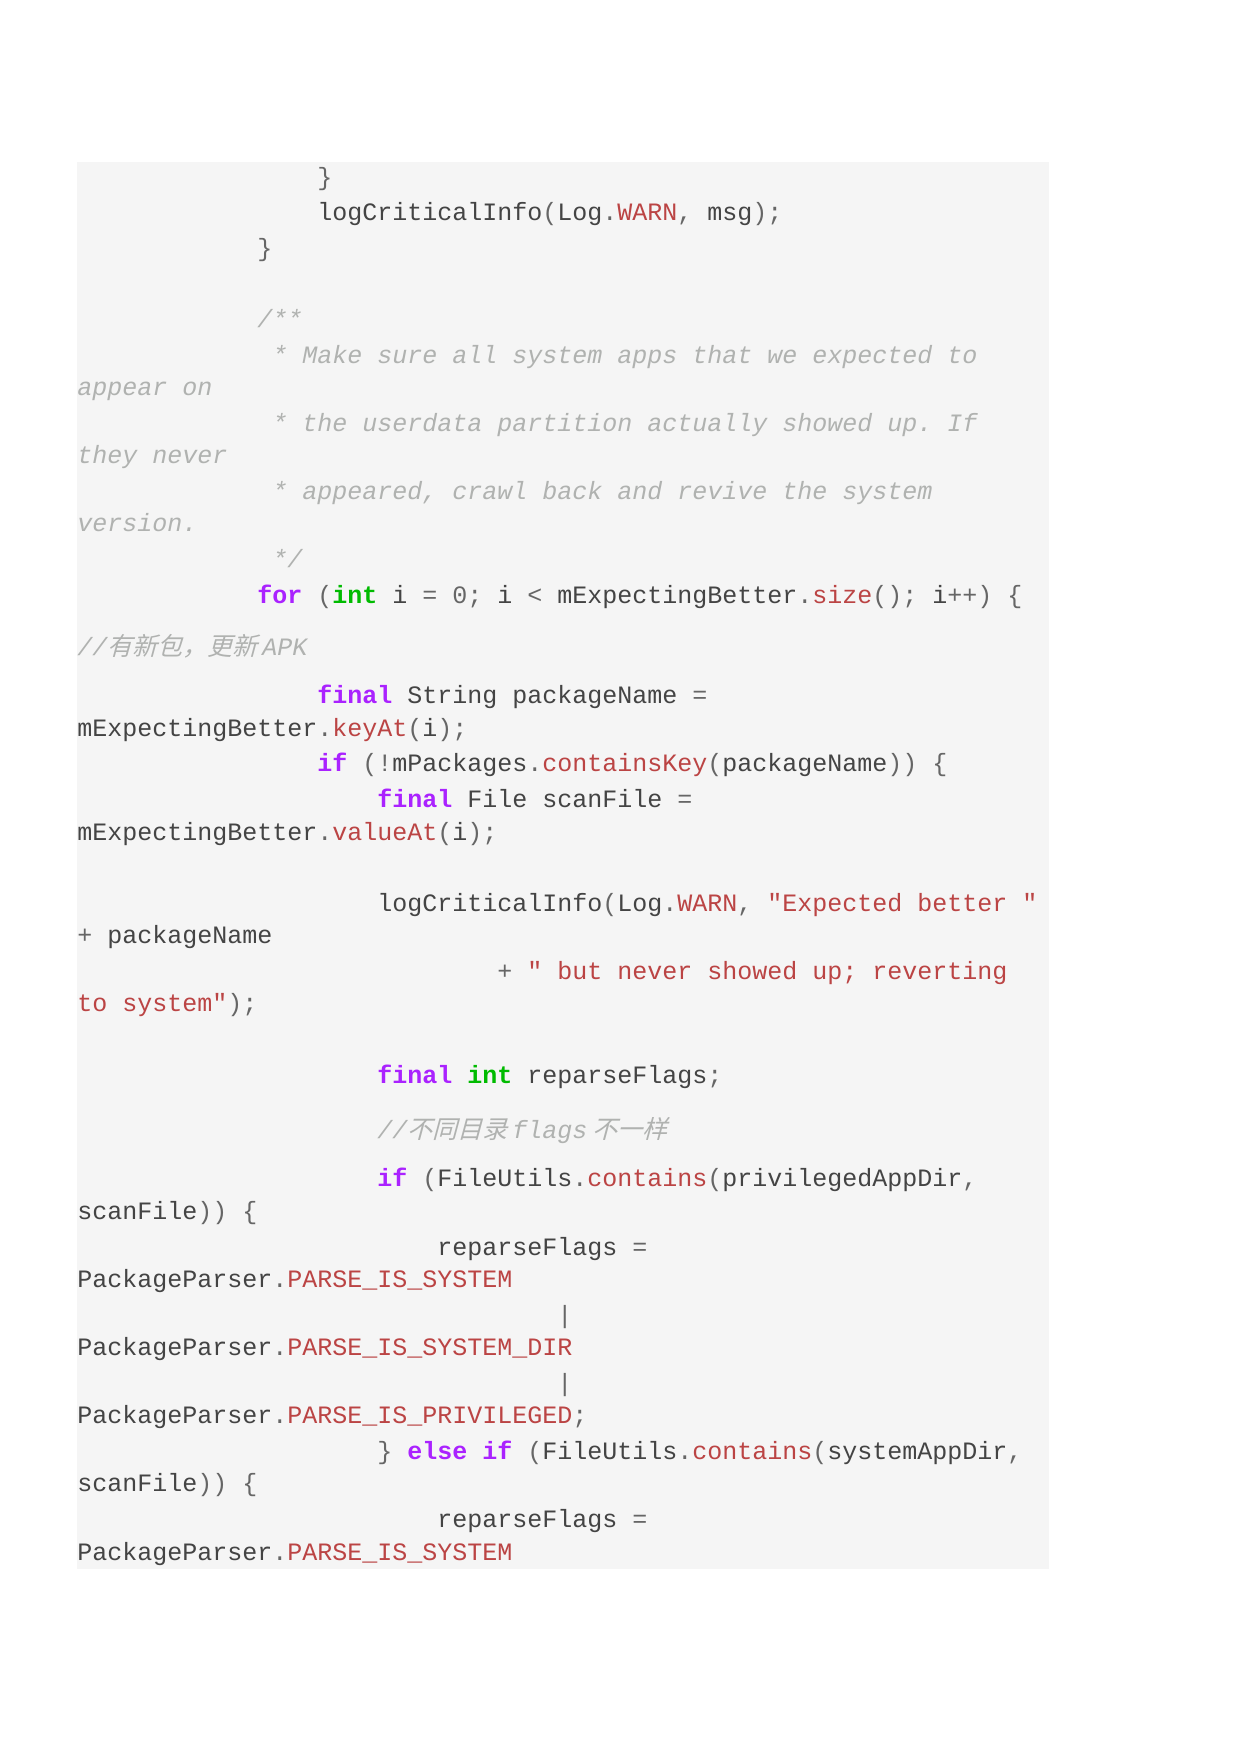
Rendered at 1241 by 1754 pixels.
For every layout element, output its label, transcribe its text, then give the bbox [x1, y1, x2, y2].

text reparseFlags = PackageParser.PARSE_IS_SYSTEM [77, 1504, 1049, 1569]
text * Make sure all system apps that we expected to appear on [77, 340, 1049, 405]
text * appeared, crawl back and revive the system version. [77, 476, 1049, 541]
text | PackageParser.PARSE_IS_SYSTEM_DIR [77, 1300, 1049, 1365]
text if (!mPackages.containsKey(packageName)) { [77, 749, 1049, 781]
text + " but never showed up; reverting to system"); [77, 956, 1049, 1021]
text } else if (FileUtils.contains(systemAppDir, scanFile)) { [77, 1436, 1049, 1501]
text | PackageParser.PARSE_IS_PRIVILEGED; [77, 1368, 1049, 1433]
text if (FileUtils.contains(privilegedAppDir, scanFile)) { [77, 1164, 1049, 1229]
text reparseFlags = PackageParser.PARSE_IS_SYSTEM [77, 1232, 1049, 1297]
text } [77, 233, 1049, 266]
text */ [77, 544, 1049, 577]
text * the userdata partition actually showed up. If they never [77, 408, 1049, 473]
text //不同目录flags不一样 [77, 1096, 1049, 1161]
text logCriticalInfo(Log.WARN, msg); [77, 198, 1049, 230]
text logCriticalInfo(Log.WARN, "Expected better " + packageName [77, 888, 1049, 953]
text /** [77, 304, 1049, 337]
text final String packageName = mExpectingBetter.keyAt(i); [77, 681, 1049, 746]
text for (int i = 0; i < mExpectingBetter.size(); i++) { //有新包，更新APK [77, 580, 1049, 678]
text final int reparseFlags; [77, 1060, 1049, 1093]
text final File scanFile = mExpectingBetter.valueAt(i); [77, 784, 1049, 849]
text } [77, 162, 1049, 194]
